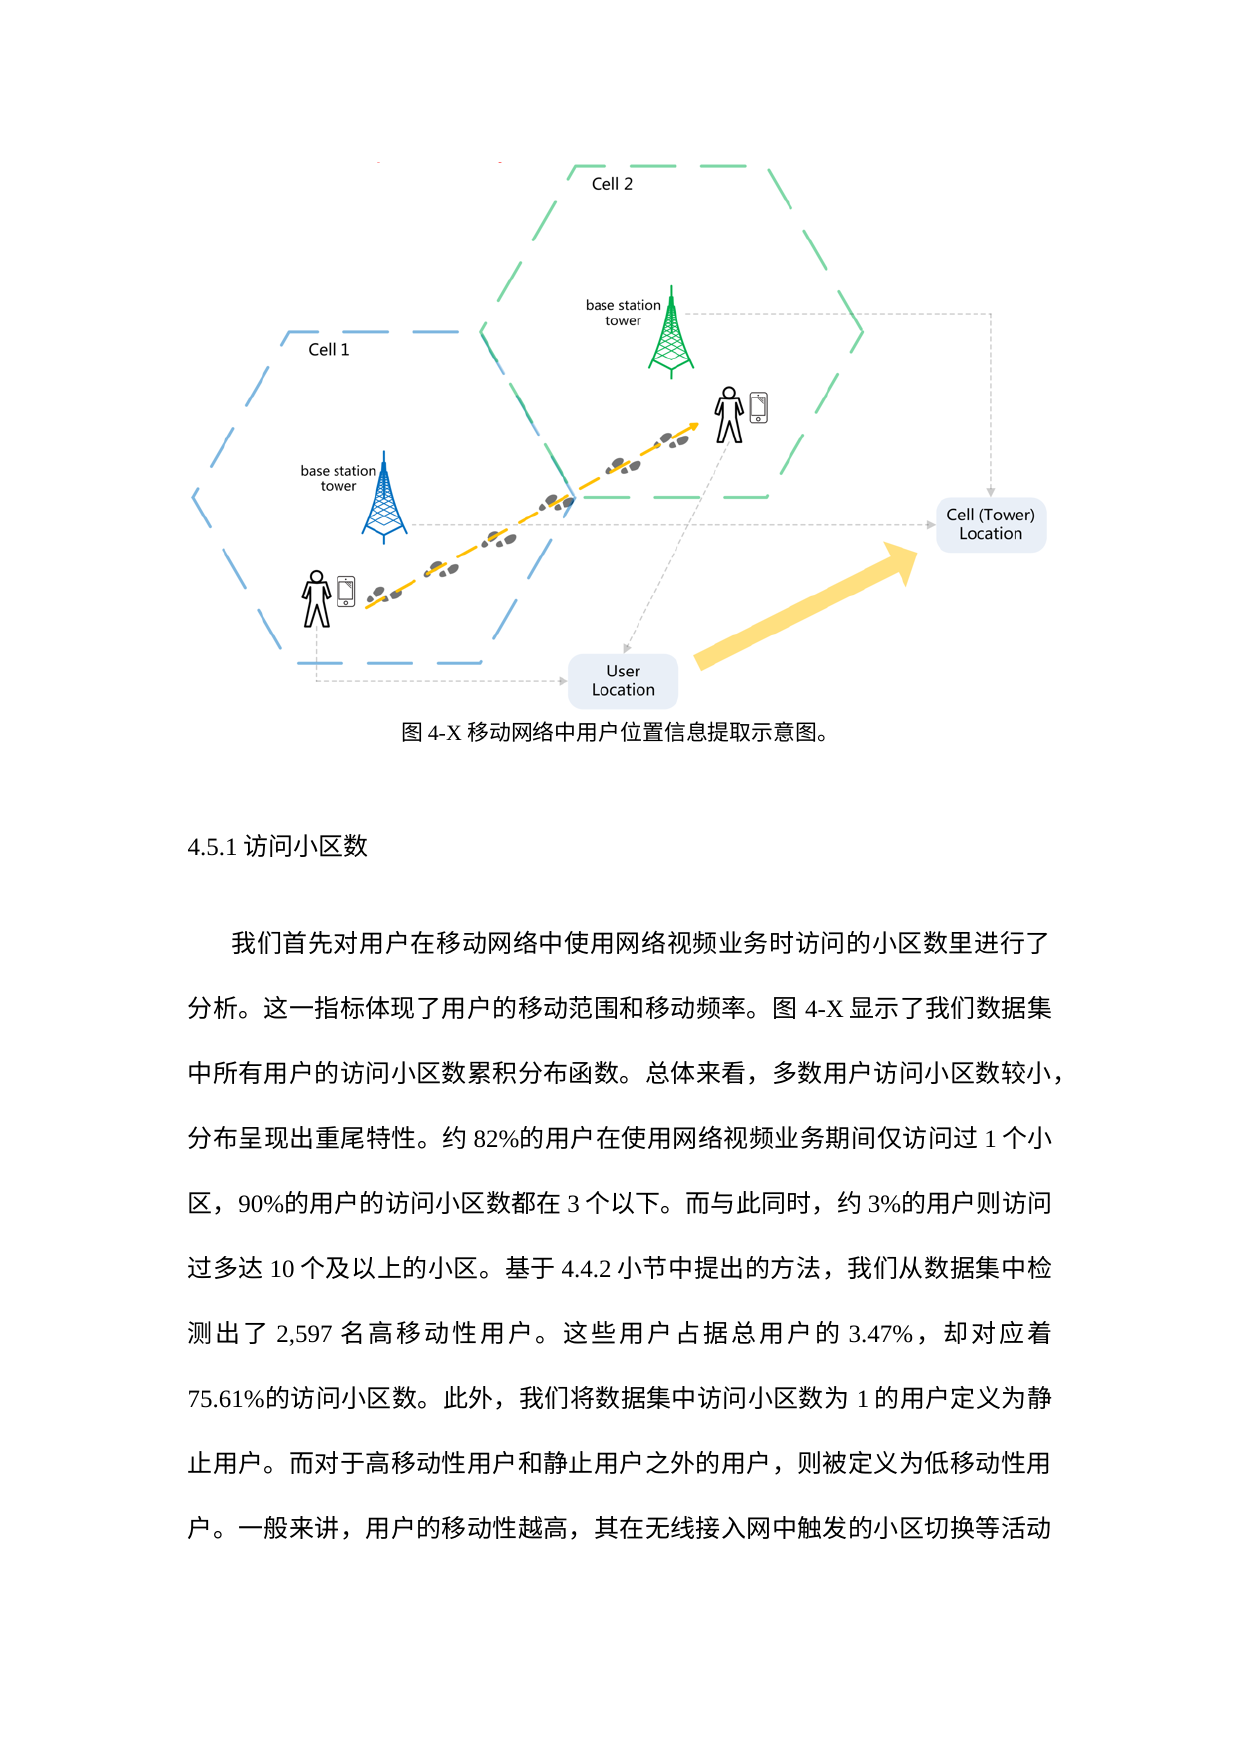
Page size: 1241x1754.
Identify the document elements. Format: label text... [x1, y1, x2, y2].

picture [187, 162, 1053, 714]
text 图4-X 移动网络中用户位置信息提取示意图。 [187, 714, 1053, 747]
text 访问小区数 [187, 812, 1053, 877]
